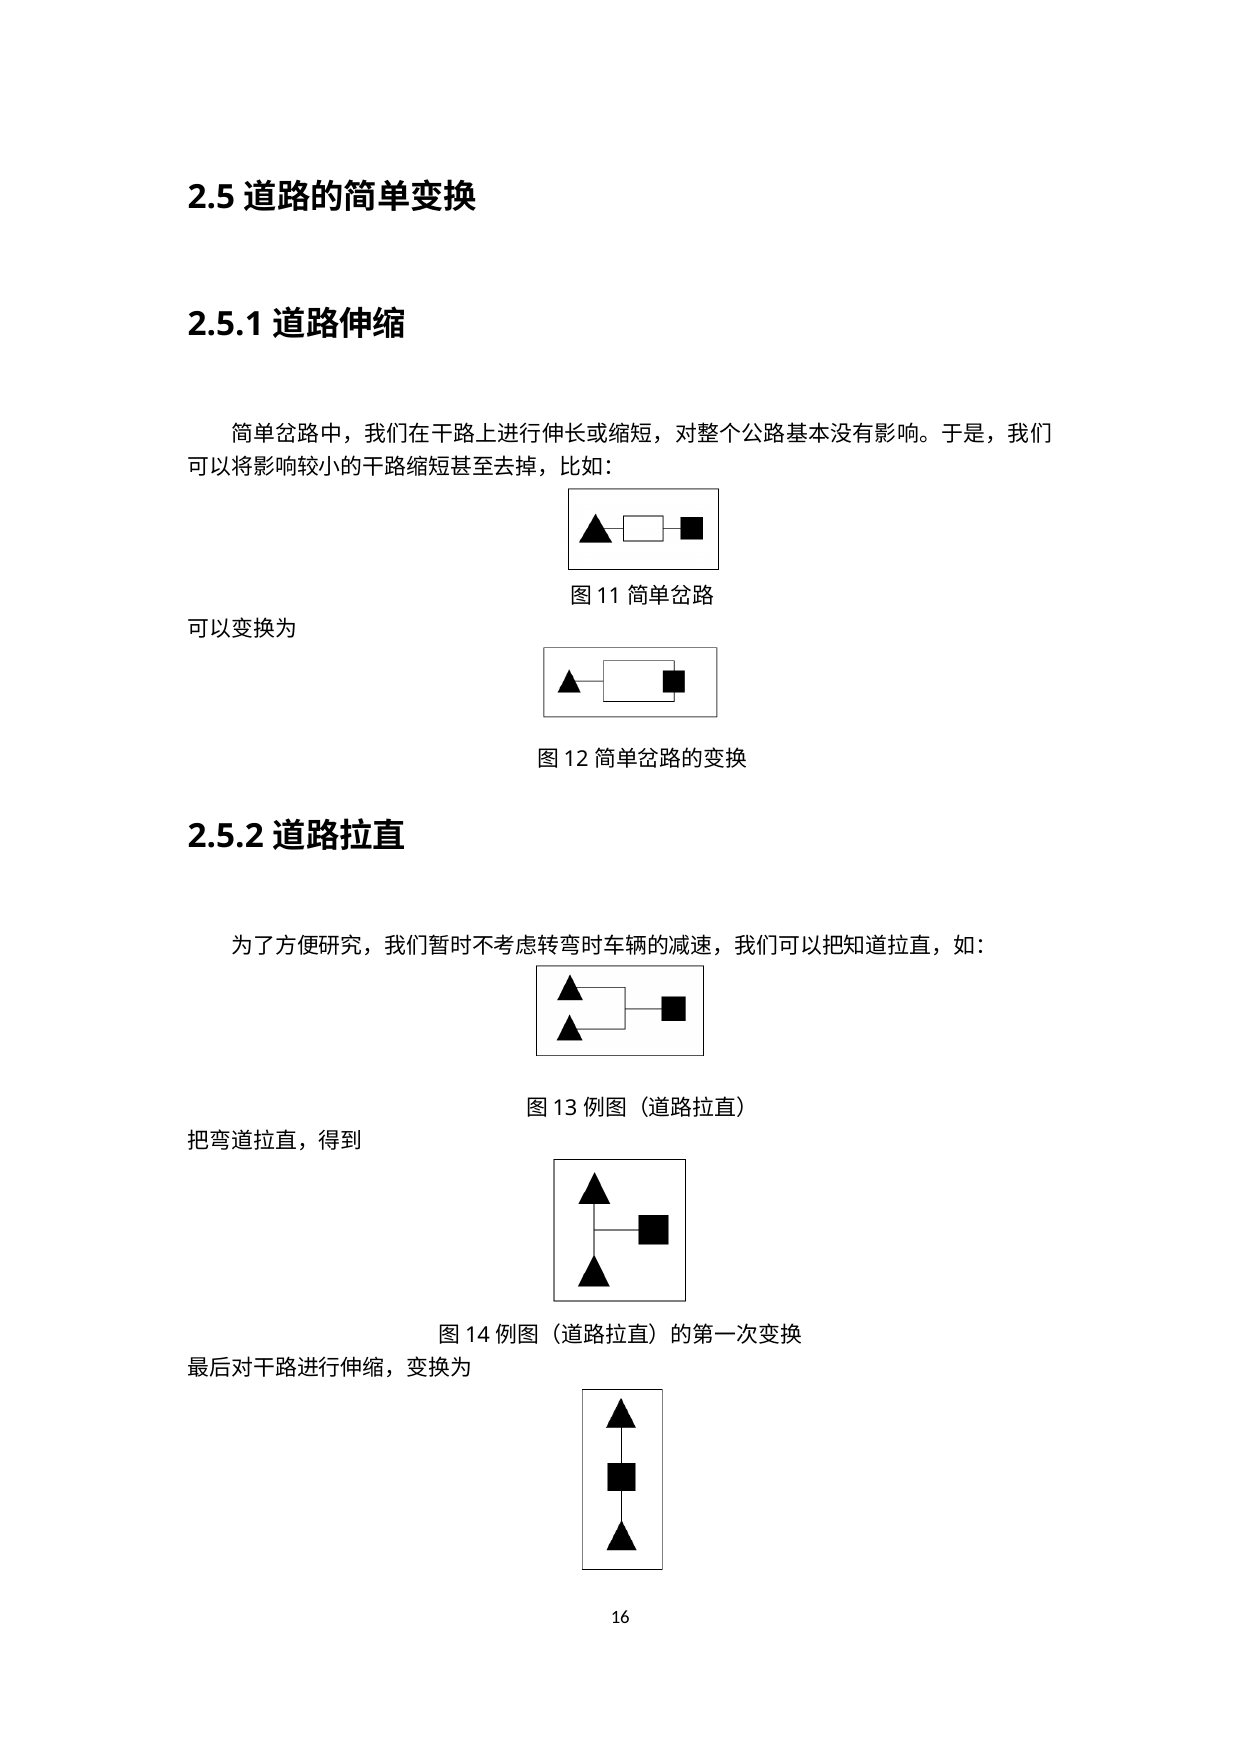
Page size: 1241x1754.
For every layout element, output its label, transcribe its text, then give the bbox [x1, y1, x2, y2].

subtitle 2.5.1 道路伸缩 [187, 289, 1053, 354]
subtitle 2.5 道路的简单变换 [187, 162, 1053, 227]
text 图14 例图（道路拉直）的第一次变换 [187, 1317, 1053, 1350]
text 可以变换为 [187, 611, 1053, 643]
text 把弯道拉直，得到 [187, 1122, 1053, 1155]
picture [549, 1154, 691, 1306]
text 最后对干路进行伸缩，变换为 [187, 1350, 1053, 1382]
text 简单岔路中，我们在干路上进行伸长或缩短，对整个公路基本没有影响。于是，我们可以将影响较小的干路缩短甚至去掉，比如： [187, 416, 1053, 481]
picture [538, 643, 722, 720]
text 图11 简单岔路 [187, 578, 1053, 611]
picture [559, 480, 725, 577]
picture [532, 959, 709, 1060]
subtitle 2.5.2 道路拉直 [187, 800, 1053, 865]
text 图13 例图（道路拉直） [187, 1090, 1053, 1122]
picture [572, 1382, 668, 1575]
text 为了方便研究，我们暂时不考虑转弯时车辆的减速，我们可以把知道拉直，如： [187, 927, 1053, 960]
text 图12 简单岔路的变换 [187, 741, 1053, 773]
